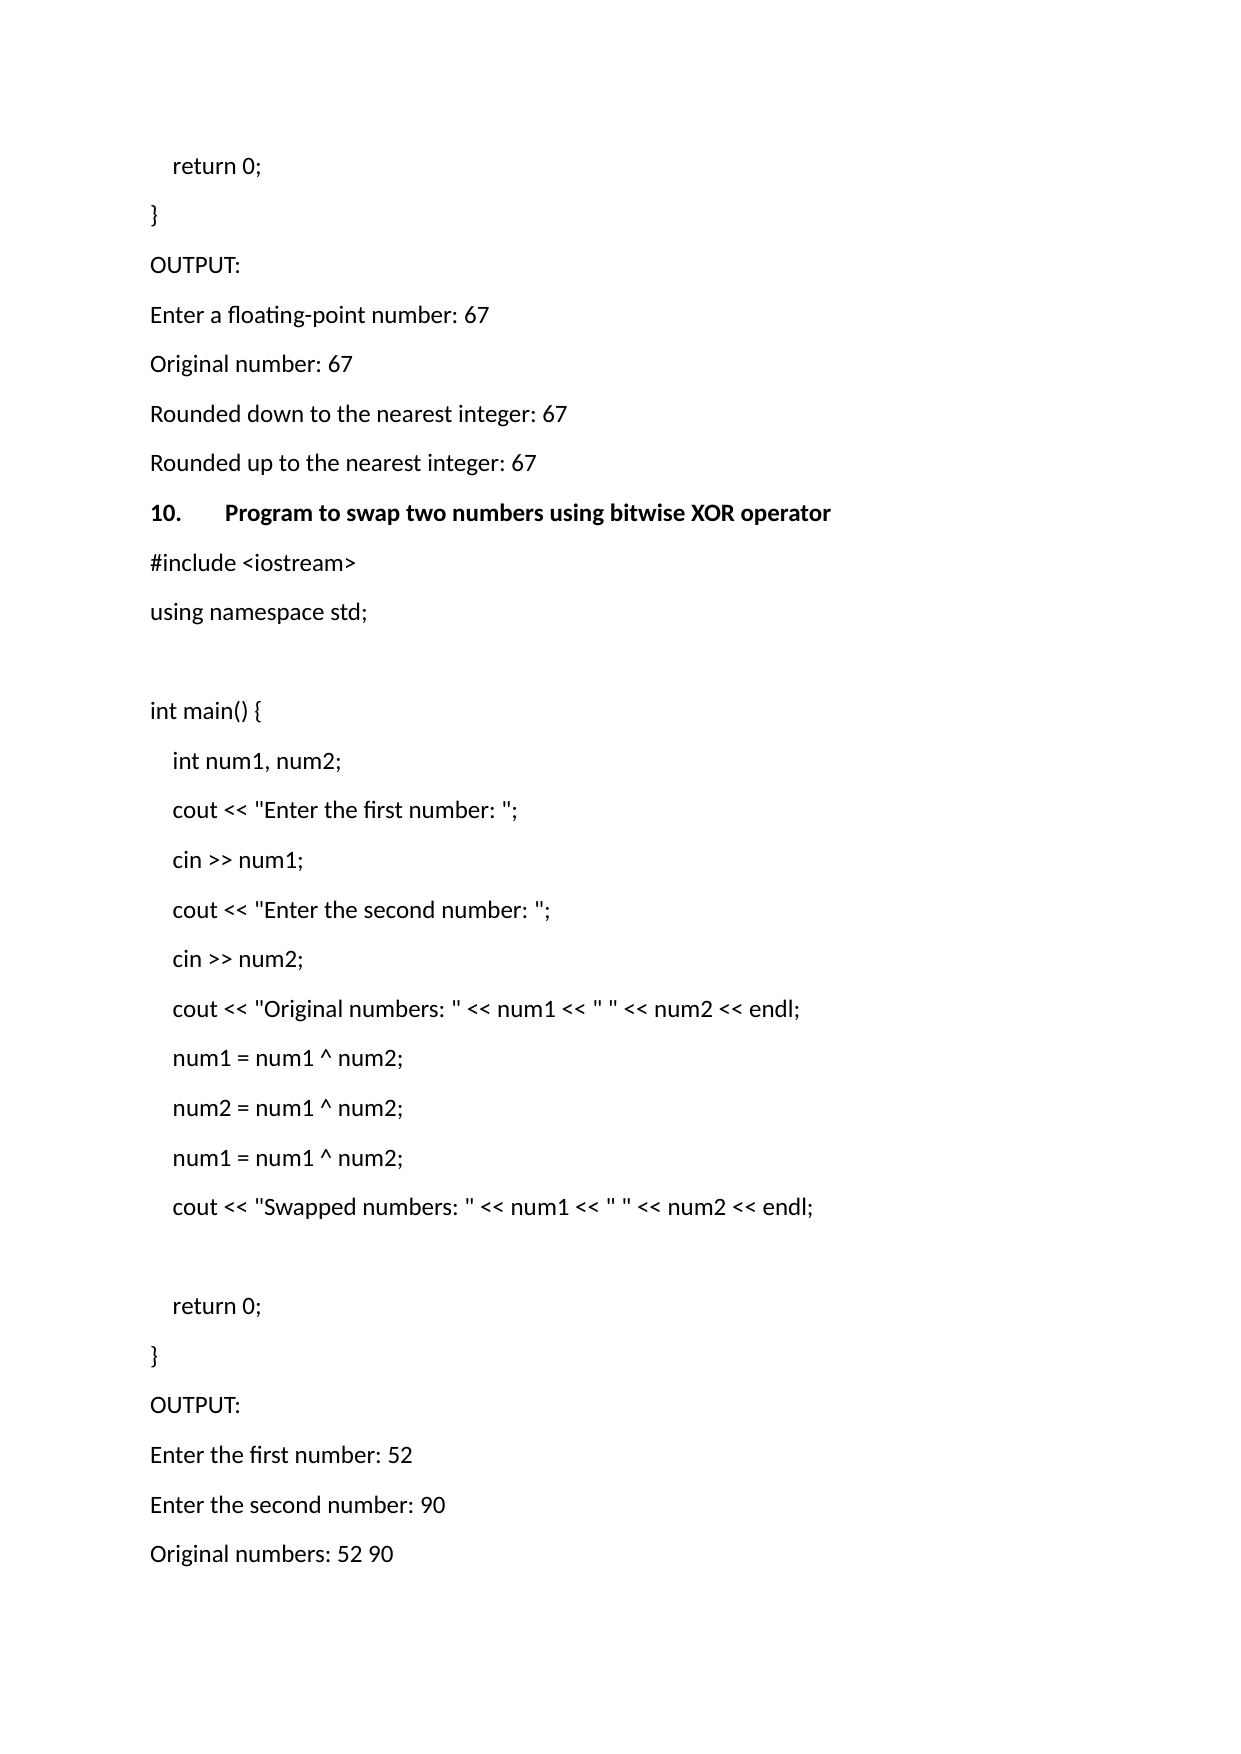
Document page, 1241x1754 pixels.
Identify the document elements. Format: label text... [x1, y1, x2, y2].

text } [150, 199, 1090, 230]
text Rounded down to the nearest integer: 67 [150, 398, 1090, 428]
text Enter the first number: 52 [150, 1439, 1090, 1470]
text OUTPUT: [150, 249, 1090, 280]
text cin >> num1; [150, 844, 1090, 875]
text Enter a floating-point number: 67 [150, 299, 1090, 329]
text num2 = num1 ^ num2; [150, 1092, 1090, 1123]
text num1 = num1 ^ num2; [150, 1142, 1090, 1172]
text return 0; [150, 150, 1090, 181]
text Original number: 67 [150, 348, 1090, 379]
text num1 = num1 ^ num2; [150, 1042, 1090, 1073]
text cin >> num2; [150, 943, 1090, 974]
text 10. Program to swap two numbers using bitwise XOR operator [150, 497, 1090, 528]
text int main() { [150, 695, 1090, 726]
text #include <iostream> [150, 547, 1090, 577]
text Rounded up to the nearest integer: 67 [150, 447, 1090, 478]
text cout << "Enter the second number: "; [150, 894, 1090, 924]
text Original numbers: 52 90 [150, 1538, 1090, 1569]
text cout << "Enter the first number: "; [150, 794, 1090, 825]
text } [150, 1340, 1090, 1371]
text cout << "Original numbers: " << num1 << " " << num2 << endl; [150, 993, 1090, 1023]
text OUTPUT: [150, 1389, 1090, 1420]
text Enter the second number: 90 [150, 1489, 1090, 1519]
text return 0; [150, 1290, 1090, 1321]
text using namespace std; [150, 596, 1090, 627]
text int num1, num2; [150, 745, 1090, 776]
text cout << "Swapped numbers: " << num1 << " " << num2 << endl; [150, 1191, 1090, 1222]
